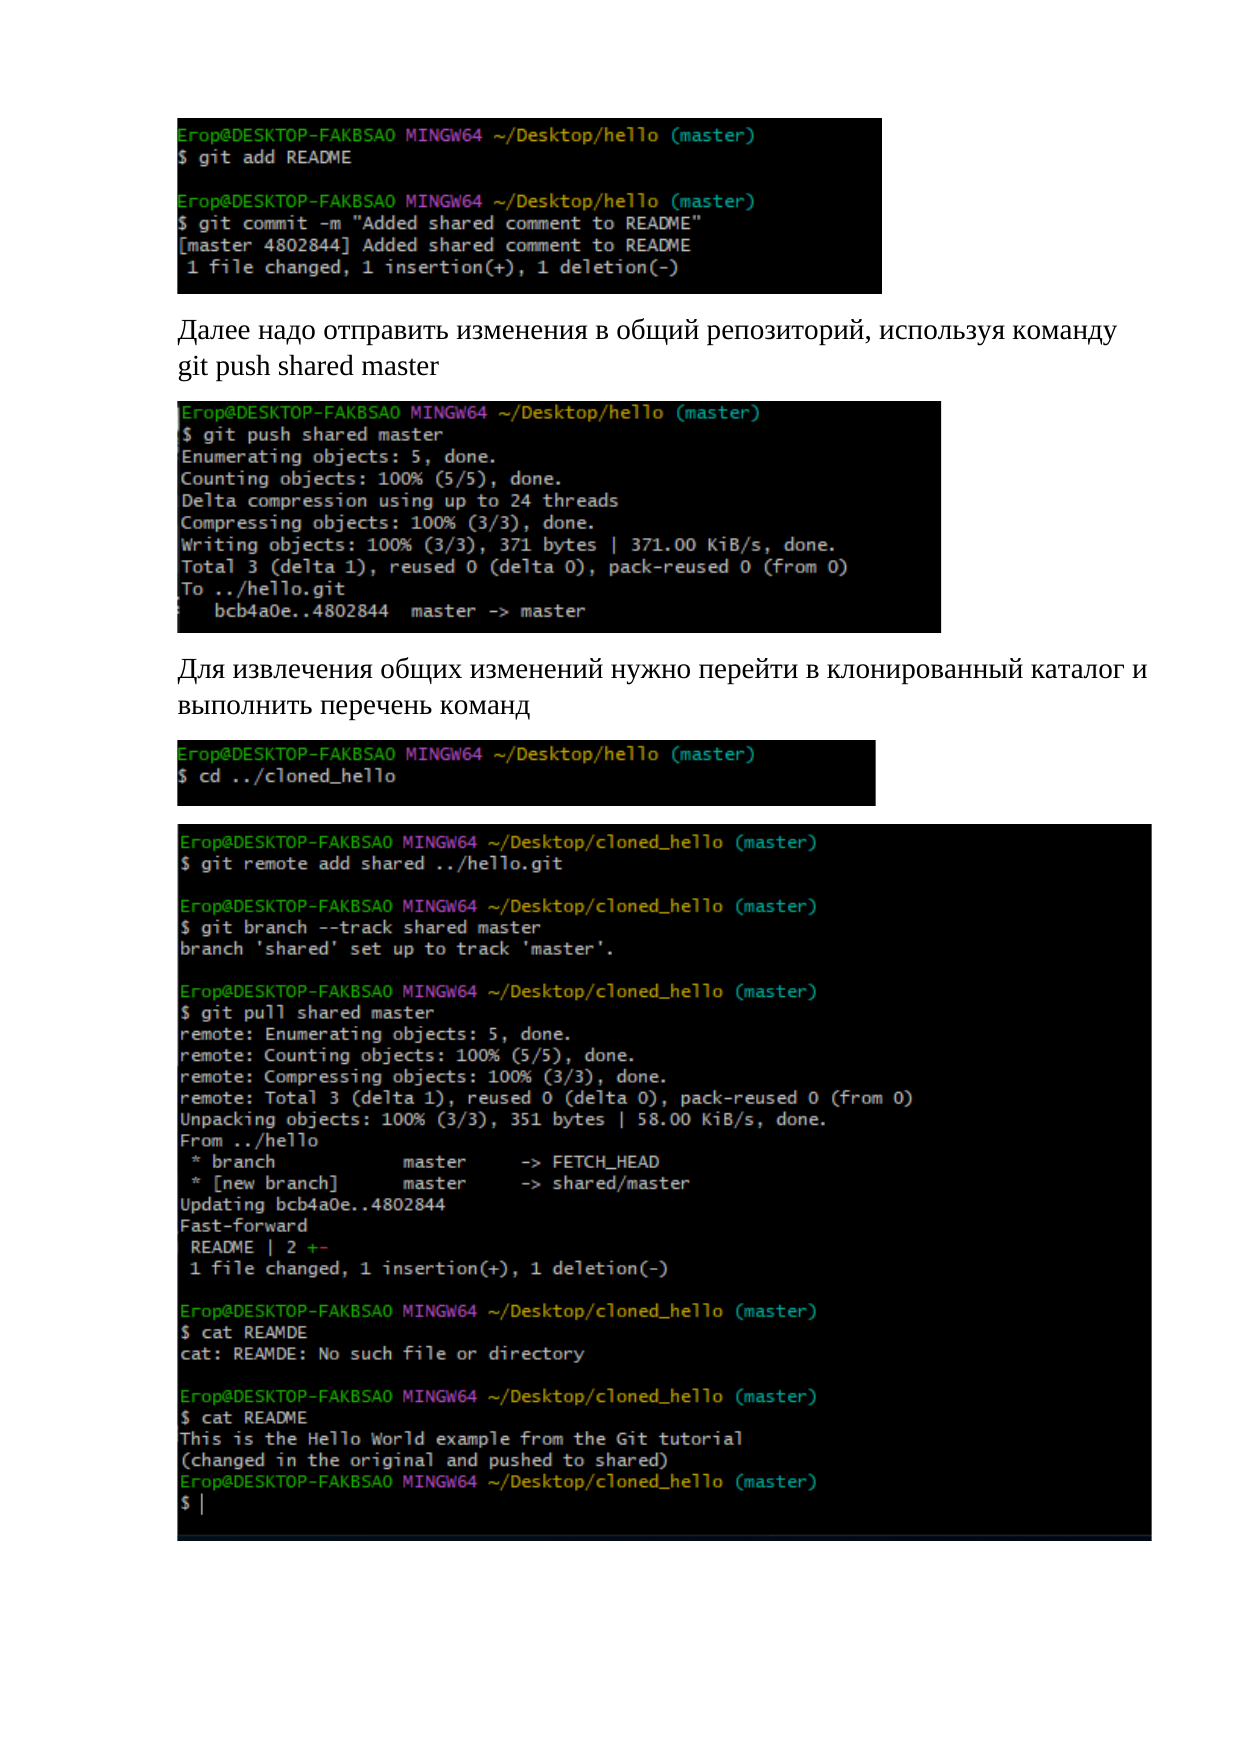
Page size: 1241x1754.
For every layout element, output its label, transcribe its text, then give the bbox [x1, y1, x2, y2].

picture [177, 824, 1152, 1541]
picture [177, 401, 942, 633]
picture [177, 740, 876, 806]
picture [177, 118, 882, 294]
text Далее надо отправить изменения в общий репозиторий, используя команду git push shared master [177, 312, 1152, 382]
text Для извлечения общих изменений нужно перейти в клонированный каталог и выполнить перечень команд [177, 651, 1152, 721]
